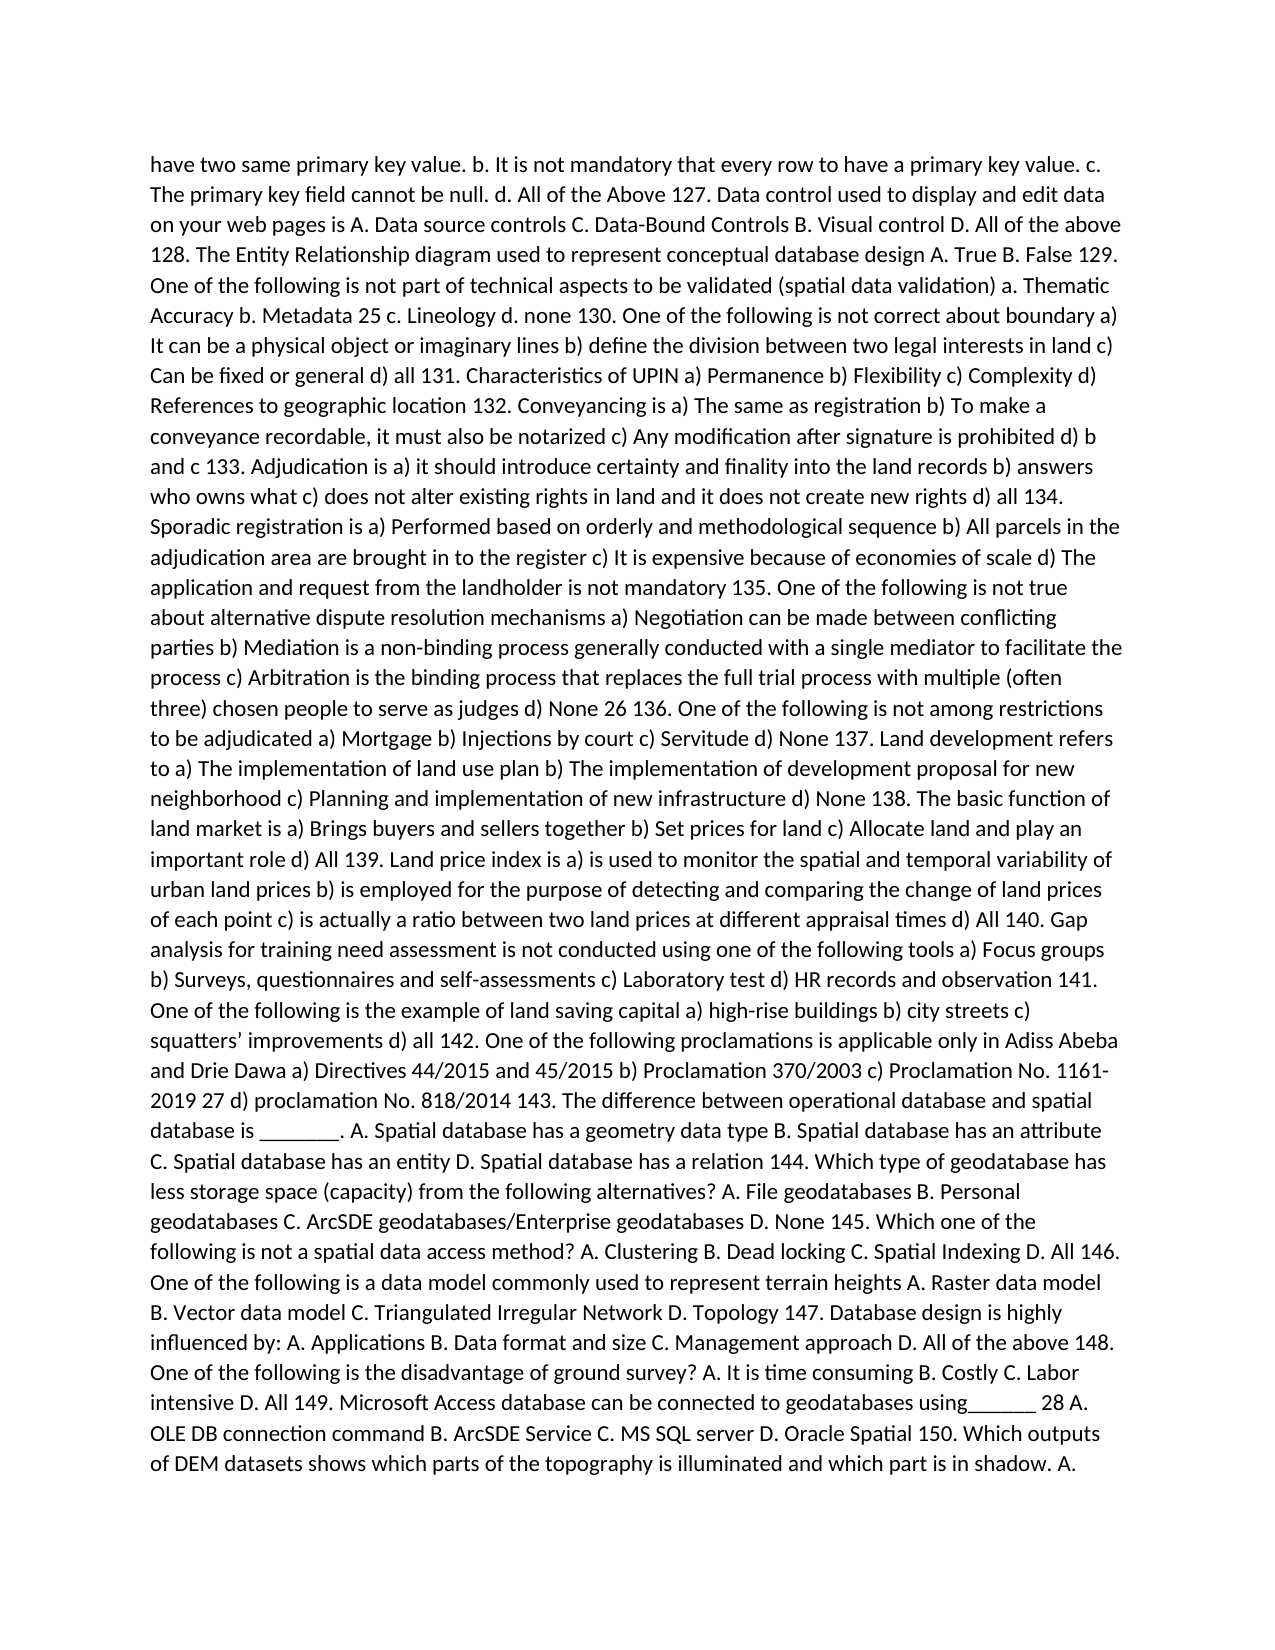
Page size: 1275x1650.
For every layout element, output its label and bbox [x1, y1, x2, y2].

text [150, 150, 1125, 1477]
